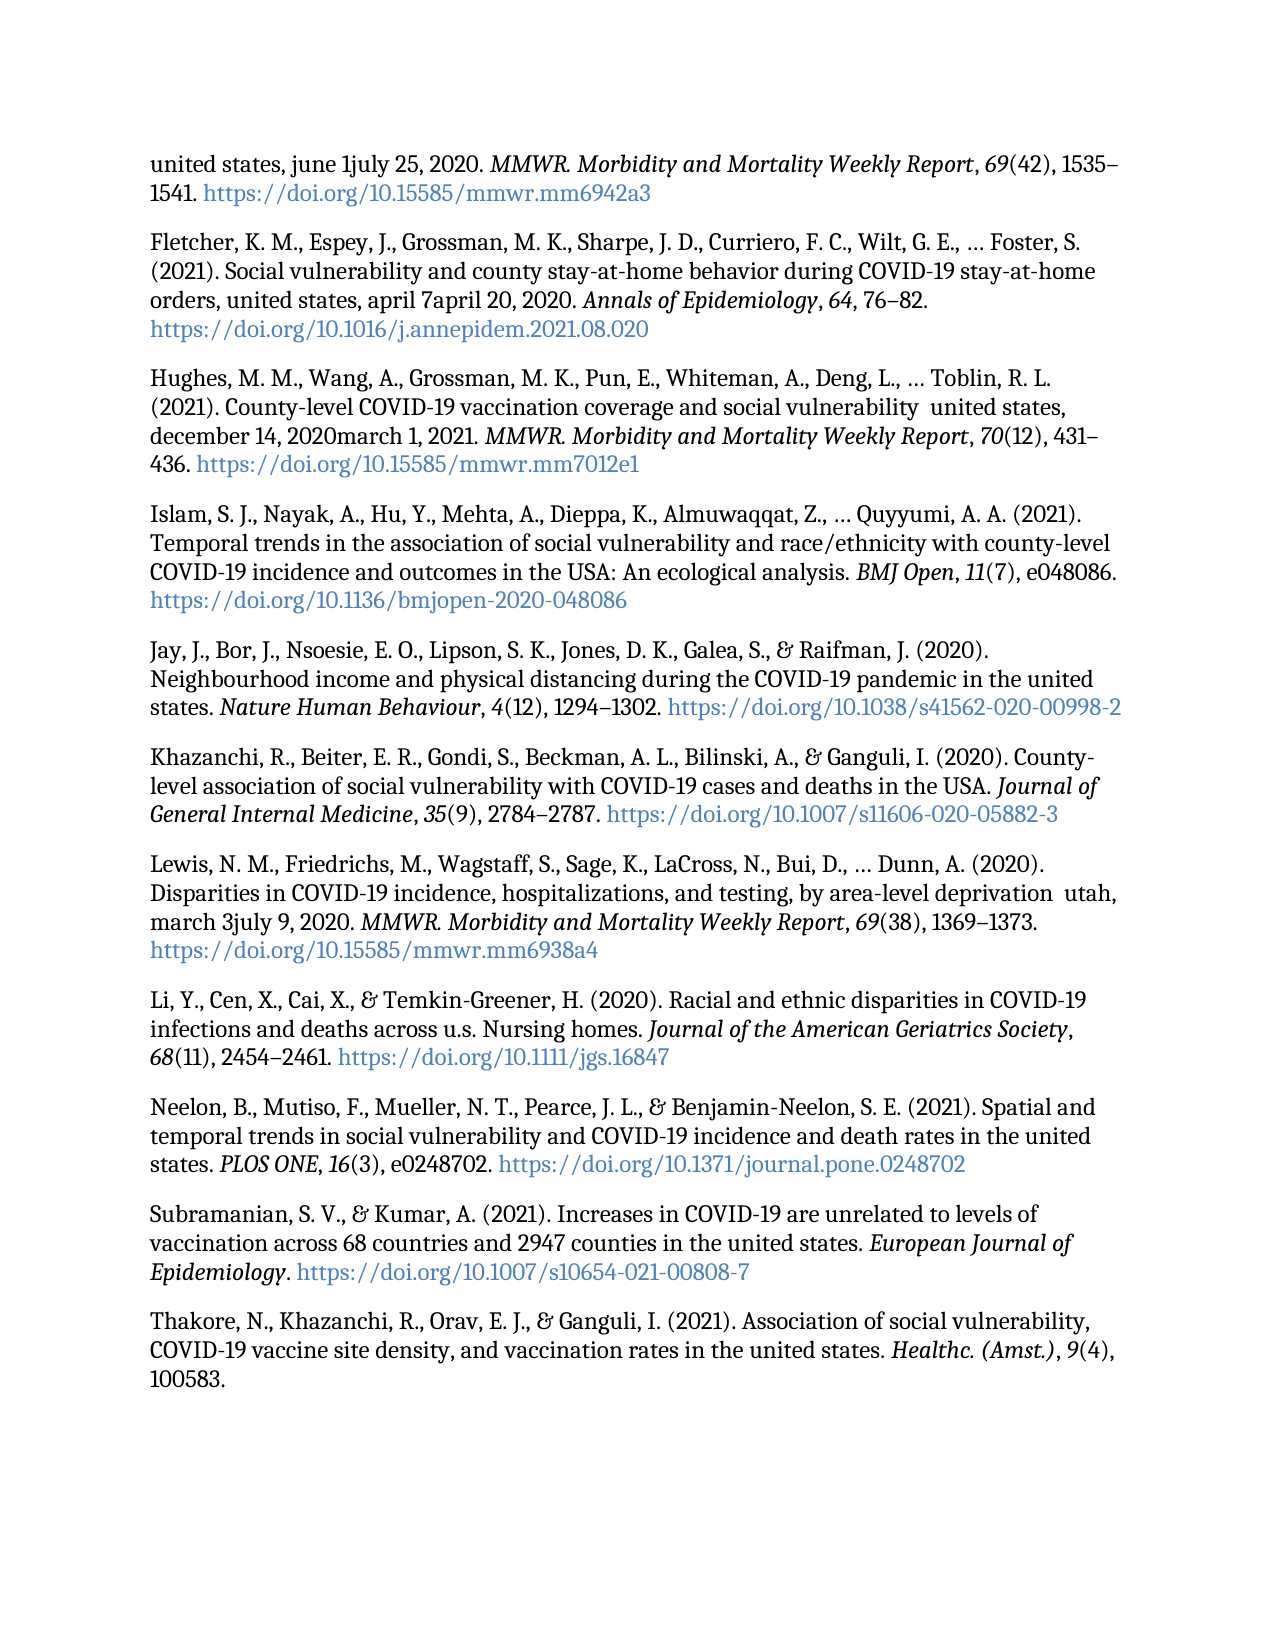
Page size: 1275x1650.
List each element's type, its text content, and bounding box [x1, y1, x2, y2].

text Subramanian, S. V., & Kumar, A. (2021). Increases in COVID-19 are unrelated to levels of vaccination across 68 countries and 2947 counties in the united states. European Journal of Epidemiology. https://doi.org/10.1007/s10654-021-00808-7 [150, 1200, 1125, 1286]
text Neelon, B., Mutiso, F., Mueller, N. T., Pearce, J. L., & Benjamin-Neelon, S. E. (2021). Spatial and temporal trends in social vulnerability and COVID-19 incidence and death rates in the united states. PLOS ONE, 16(3), e0248702. https://doi.org/10.1371/journal.pone.0248702 [150, 1093, 1125, 1179]
text Jay, J., Bor, J., Nsoesie, E. O., Lipson, S. K., Jones, D. K., Galea, S., & Raifman, J. (2020). Neighbourhood income and physical distancing during the COVID-19 pandemic in the united states. Nature Human Behaviour, 4(12), 1294–1302. https://doi.org/10.1038/s41562-020-00998-2 [150, 636, 1125, 722]
text Fletcher, K. M., Espey, J., Grossman, M. K., Sharpe, J. D., Curriero, F. C., Wilt, G. E., … Foster, S. (2021). Social vulnerability and county stay-at-home behavior during COVID-19 stay-at-home orders, united states, april 7april 20, 2020. Annals of Epidemiology, 64, 76–82. https://doi.org/10.1016/j.annepidem.2021.08.020 [150, 228, 1125, 343]
text Thakore, N., Khazanchi, R., Orav, E. J., & Ganguli, I. (2021). Association of social vulnerability, COVID-19 vaccine site density, and vaccination rates in the united states. Healthc. (Amst.), 9(4), 100583. [150, 1307, 1125, 1393]
text Li, Y., Cen, X., Cai, X., & Temkin-Greener, H. (2020). Racial and ethnic disparities in COVID-19 infections and deaths across u.s. Nursing homes. Journal of the American Geriatrics Society, 68(11), 2454–2461. https://doi.org/10.1111/jgs.16847 [150, 986, 1125, 1072]
text Hughes, M. M., Wang, A., Grossman, M. K., Pun, E., Whiteman, A., Deng, L., … Toblin, R. L. (2021). County-level COVID-19 vaccination coverage and social vulnerability united states, december 14, 2020march 1, 2021. MMWR. Morbidity and Mortality Weekly Report, 70(12), 431–436. https://doi.org/10.15585/mmwr.mm7012e1 [150, 364, 1125, 479]
text Khazanchi, R., Beiter, E. R., Gondi, S., Beckman, A. L., Bilinski, A., & Ganguli, I. (2020). County-level association of social vulnerability with COVID-19 cases and deaths in the USA. Journal of General Internal Medicine, 35(9), 2784–2787. https://doi.org/10.1007/s11606-020-05882-3 [150, 743, 1125, 829]
text Islam, S. J., Nayak, A., Hu, Y., Mehta, A., Dieppa, K., Almuwaqqat, Z., … Quyyumi, A. A. (2021). Temporal trends in the association of social vulnerability and race/ethnicity with county-level COVID-19 incidence and outcomes in the USA: An ecological analysis. BMJ Open, 11(7), e048086. https://doi.org/10.1136/bmjopen-2020-048086 [150, 500, 1125, 615]
text Lewis, N. M., Friedrichs, M., Wagstaff, S., Sage, K., LaCross, N., Bui, D., … Dunn, A. (2020). Disparities in COVID-19 incidence, hospitalizations, and testing, by area-level deprivation utah, march 3july 9, 2020. MMWR. Morbidity and Mortality Weekly Report, 69(38), 1369–1373. https://doi.org/10.15585/mmwr.mm6938a4 [150, 850, 1125, 965]
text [150, 150, 1125, 207]
